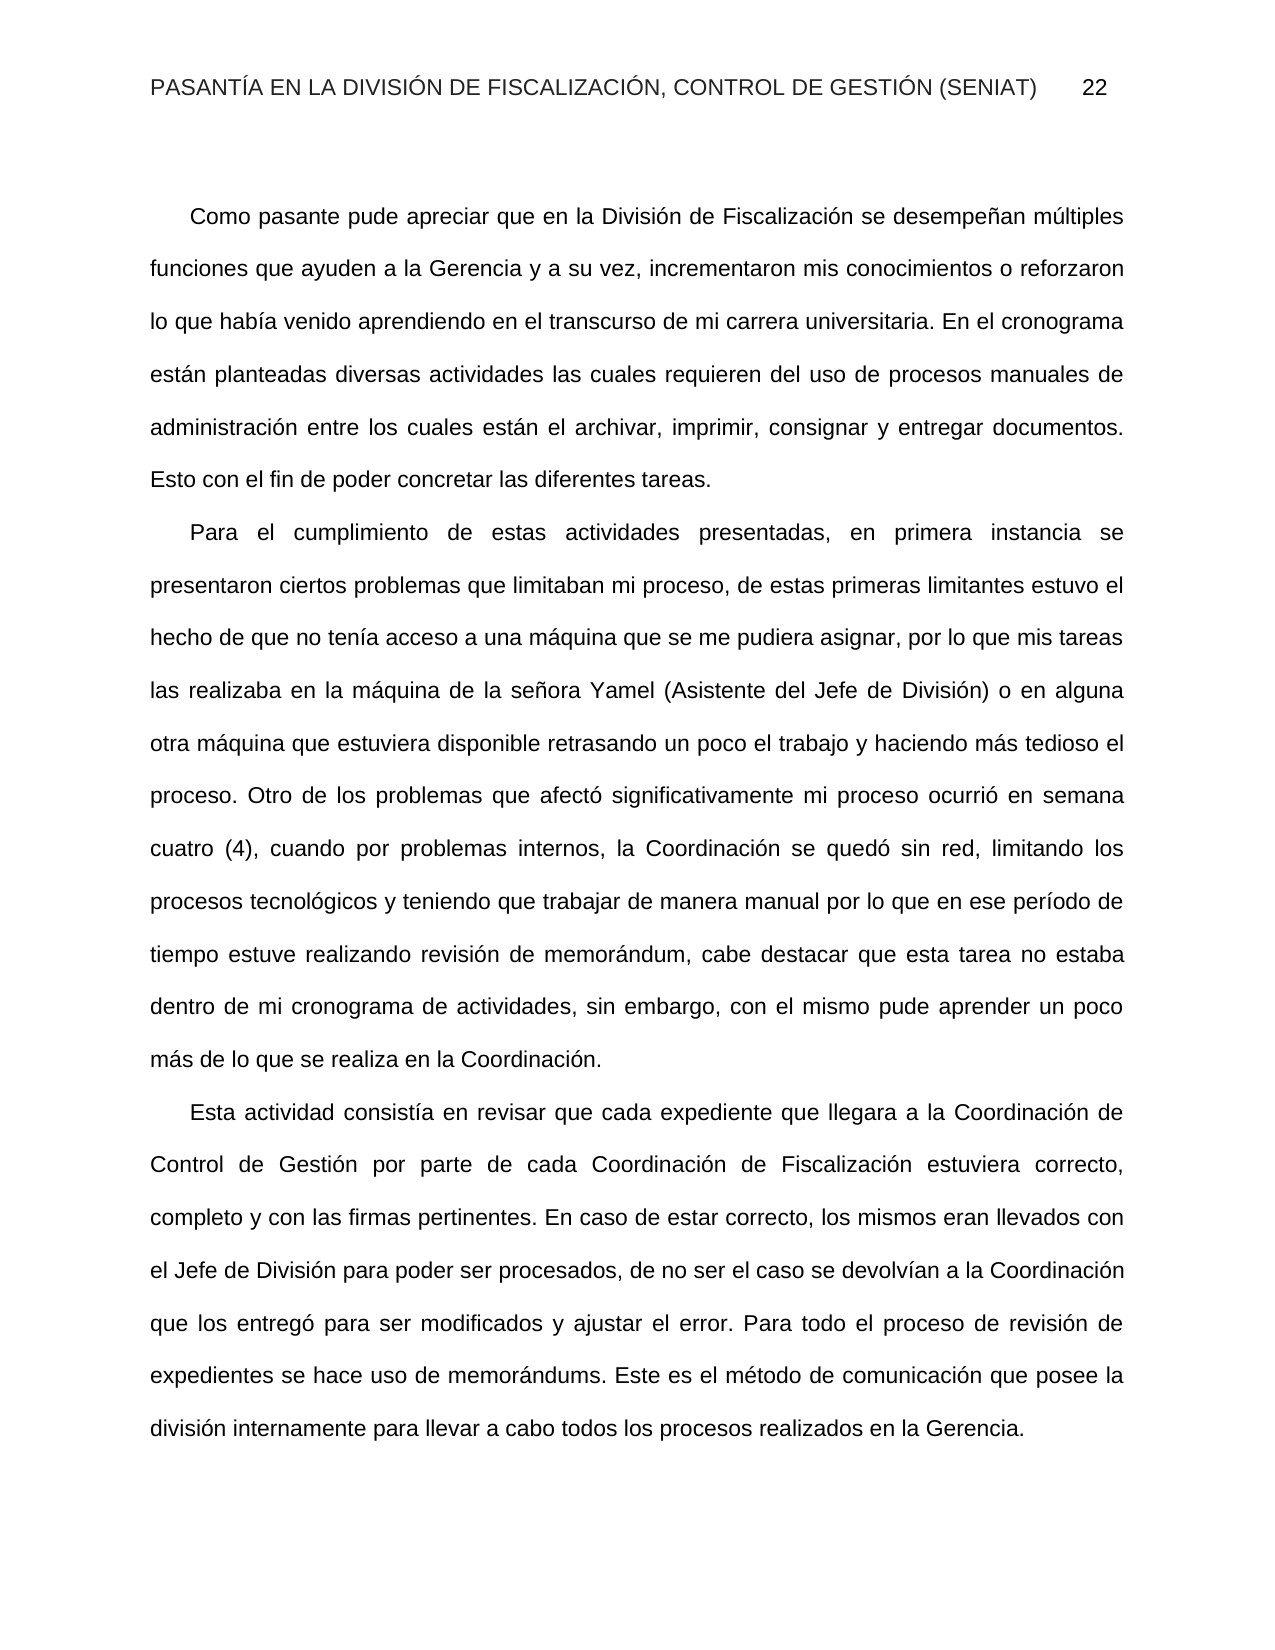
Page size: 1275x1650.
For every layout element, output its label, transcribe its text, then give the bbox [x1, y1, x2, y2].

text Esta actividad consistía en revisar que cada expediente que llegara a la Coordinación de Control de Gestión por parte de cada Coordinación de Fiscalización estuviera correcto, completo y con las firmas pertinentes. En caso de estar correcto, los mismos eran llevados con el Jefe de División para poder ser procesados, de no ser el caso se devolvían a la Coordinación que los entregó para ser modificados y ajustar el error. Para todo el proceso de revisión de expedientes se hace uso de memorándums. Este es el método de comunicación que posee la división internamente para llevar a cabo todos los procesos realizados en la Gerencia. [150, 1099, 1125, 1441]
text Como pasante pude apreciar que en la División de Fiscalización se desempeñan múltiples funciones que ayuden a la Gerencia y a su vez, incrementaron mis conocimientos o reforzaron lo que había venido aprendiendo en el transcurso de mi carrera universitaria. En el cronograma están planteadas diversas actividades las cuales requieren del uso de procesos manuales de administración entre los cuales están el archivar, imprimir, consignar y entregar documentos. Esto con el fin de poder concretar las diferentes tareas. [150, 203, 1125, 493]
text Para el cumplimiento de estas actividades presentadas, en primera instancia se presentaron ciertos problemas que limitaban mi proceso, de estas primeras limitantes estuvo el hecho de que no tenía acceso a una máquina que se me pudiera asignar, por lo que mis tareas las realizaba en la máquina de la señora Yamel (Asistente del Jefe de División) o en alguna otra máquina que estuviera disponible retrasando un poco el trabajo y haciendo más tedioso el proceso. Otro de los problemas que afectó significativamente mi proceso ocurrió en semana cuatro (4), cuando por problemas internos, la Coordinación se quedó sin red, limitando los procesos tecnológicos y teniendo que trabajar de manera manual por lo que en ese período de tiempo estuve realizando revisión de memorándum, cabe destacar que esta tarea no estaba dentro de mi cronograma de actividades, sin embargo, con el mismo pude aprender un poco más de lo que se realiza en la Coordinación. [150, 519, 1125, 1072]
